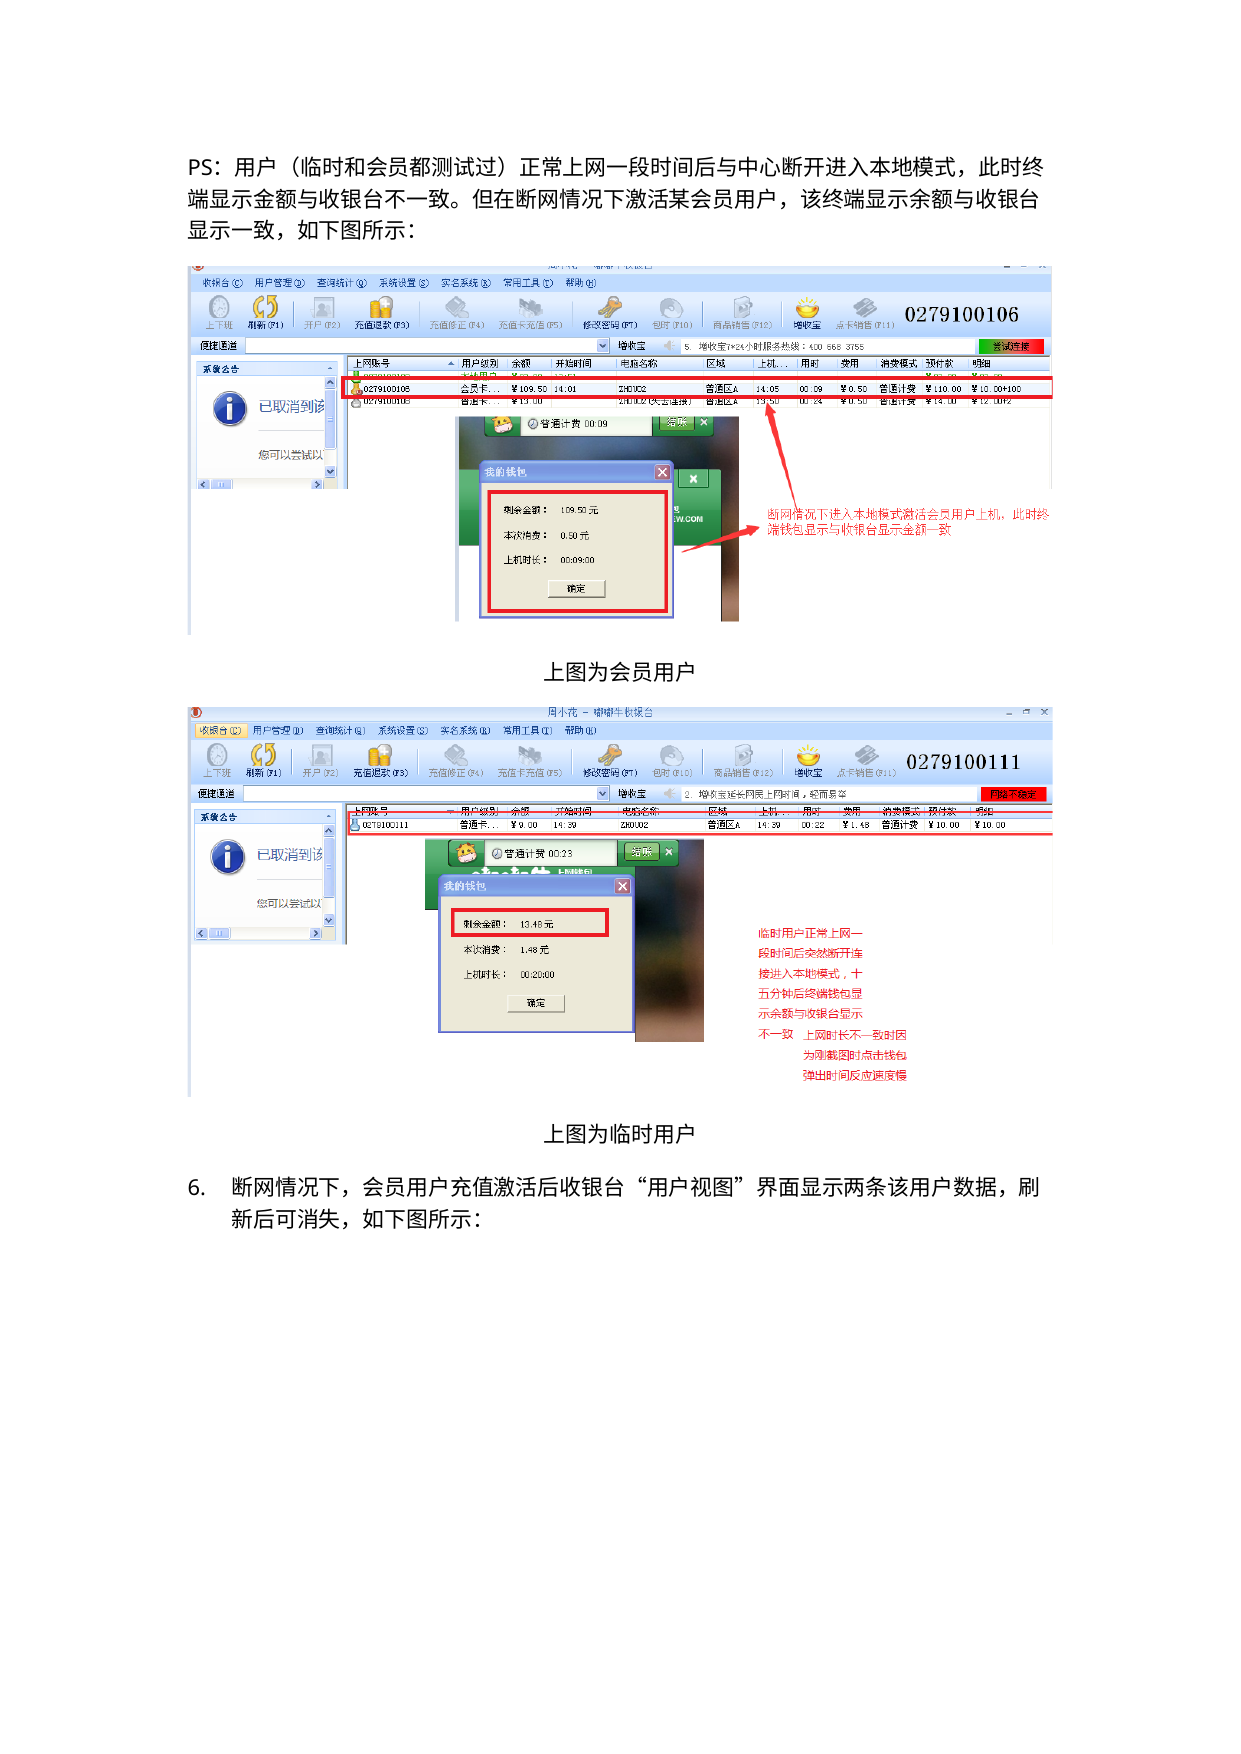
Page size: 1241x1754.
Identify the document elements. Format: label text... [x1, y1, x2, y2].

text 上图为临时用户 [187, 1117, 1053, 1149]
text 上图为会员用户 [187, 655, 1053, 687]
picture [187, 266, 1053, 635]
text PS：用户（临时和会员都测试过）正常上网一段时间后与中心断开进入本地模式，此时终端显示金额与收银台不一致。但在断网情况下激活某会员用户，该终端显示余额与收银台显示一致，如下图所示： [187, 150, 1053, 245]
picture [187, 707, 1053, 1097]
list 断网情况下，会员用户充值激活后收银台“用户视图”界面显示两条该用户数据，刷新后可消失，如下图所示： [187, 1170, 1053, 1233]
